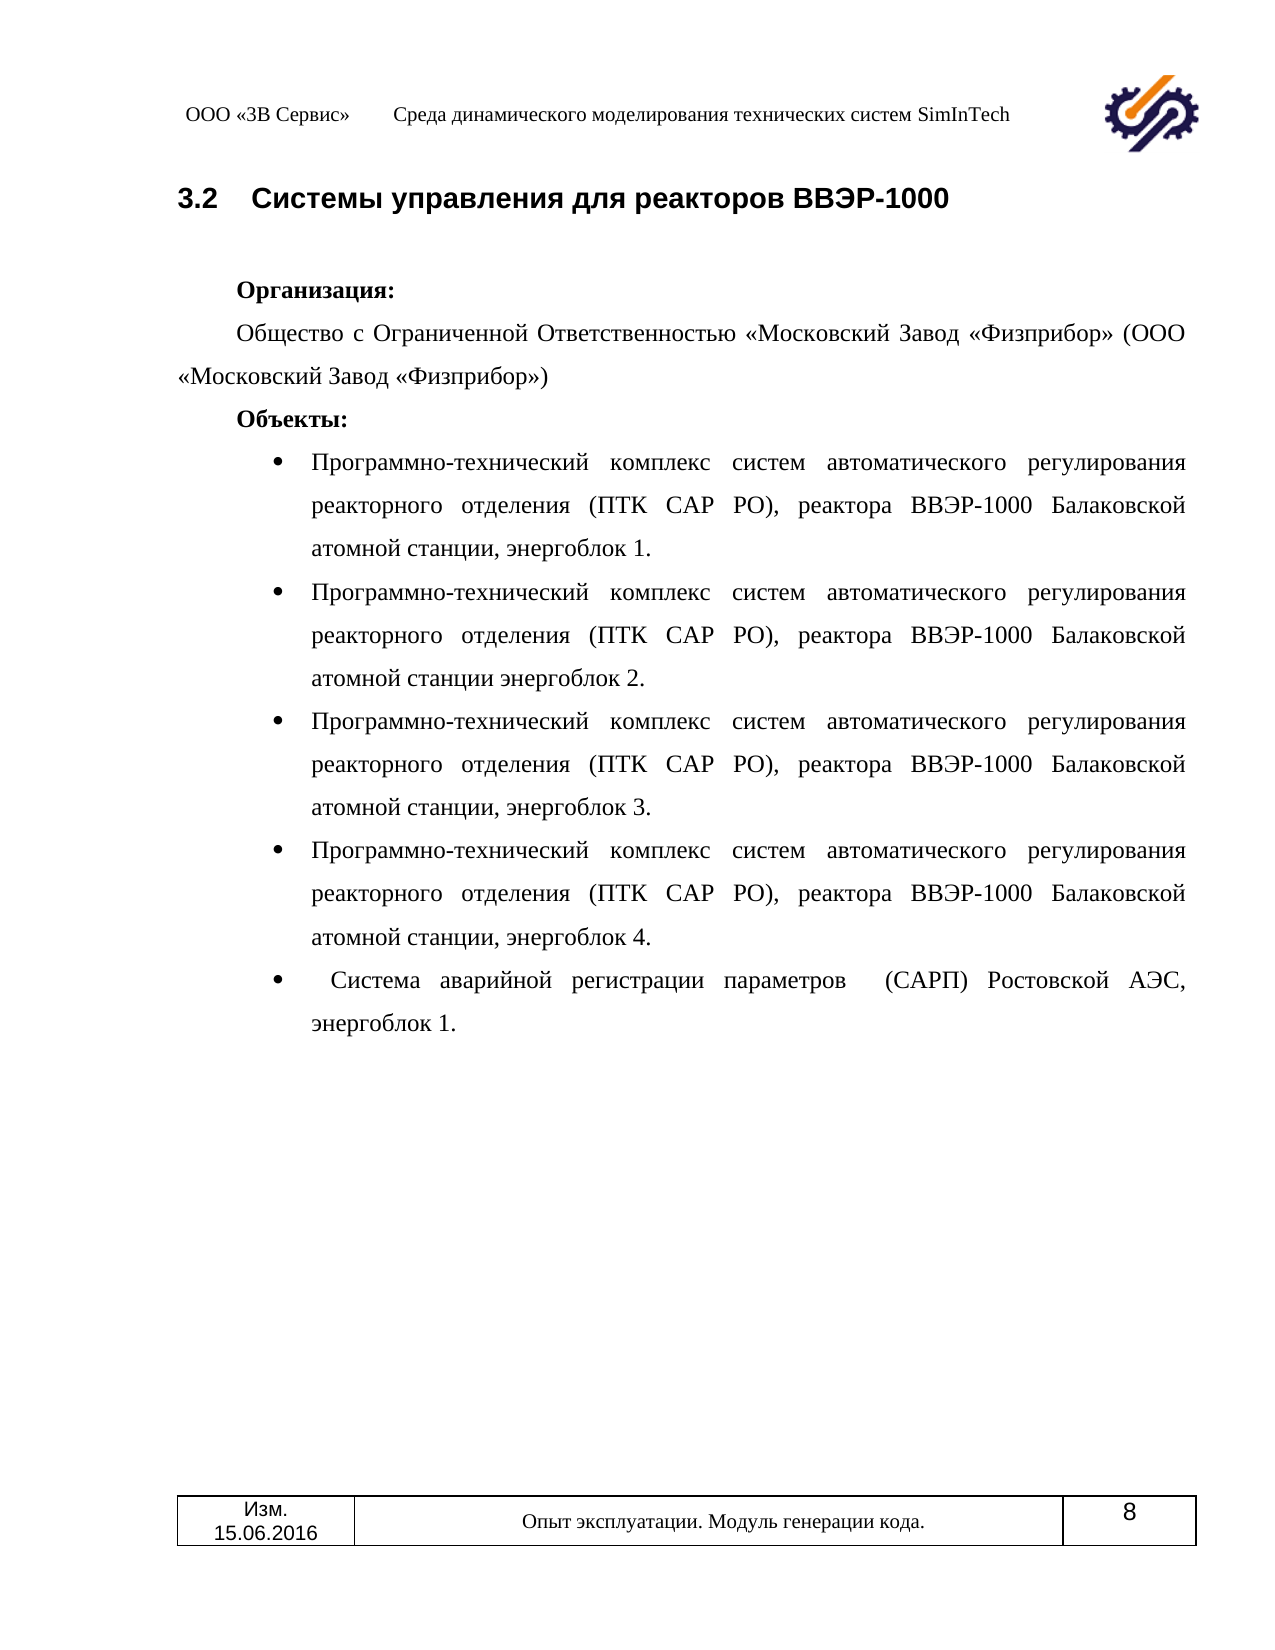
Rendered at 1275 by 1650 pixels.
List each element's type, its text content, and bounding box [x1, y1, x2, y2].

text Общество с Ограниченной Ответственностью «Московский Завод «Физприбор» (ООО «Московский Завод «Физприбор») [177, 318, 1186, 390]
list Программно-технический комплекс систем автоматического регулирования реакторного отделения (ПТК САР РО), реактора ВВЭР-1000 Балаковской атомной станции энергоблок 2. [274, 577, 1186, 692]
text Объекты: [177, 404, 1186, 433]
picture [1103, 75, 1200, 153]
subtitle 3.2 Системы управления для реакторов ВВЭР-1000 [177, 181, 1186, 215]
list Программно-технический комплекс систем автоматического регулирования реакторного отделения (ПТК САР РО), реактора ВВЭР-1000 Балаковской атомной станции, энергоблок 3. [274, 706, 1186, 821]
text Организация: [177, 275, 1186, 303]
list Программно-технический комплекс систем автоматического регулирования реакторного отделения (ПТК САР РО), реактора ВВЭР-1000 Балаковской атомной станции, энергоблок 1. [274, 447, 1186, 562]
list Программно-технический комплекс систем автоматического регулирования реакторного отделения (ПТК САР РО), реактора ВВЭР-1000 Балаковской атомной станции, энергоблок 4. [274, 835, 1186, 950]
list Система аварийной регистрации параметров (САРП) Ростовской АЭС, энергоблок 1. [274, 965, 1186, 1037]
